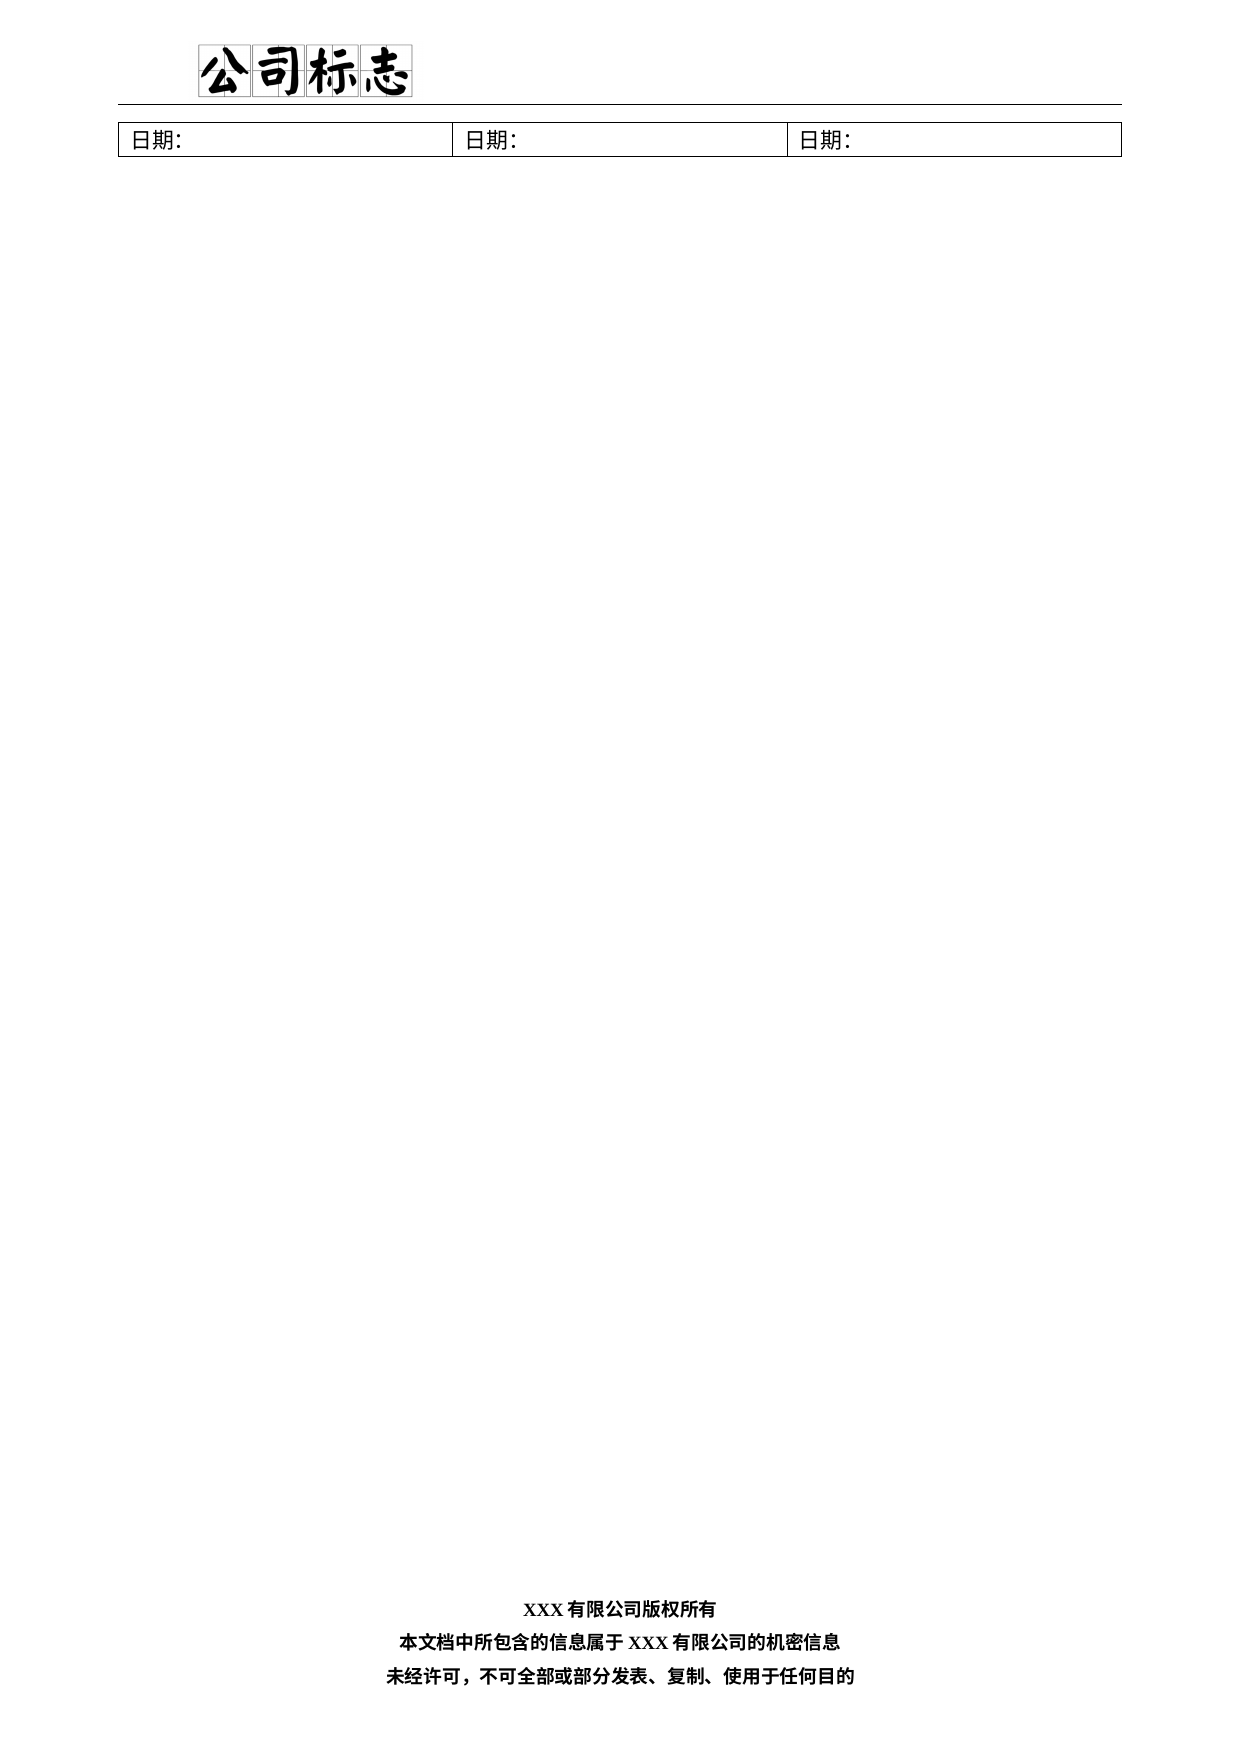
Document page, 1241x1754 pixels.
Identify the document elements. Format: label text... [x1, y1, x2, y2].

table_cell 日期： [788, 123, 1121, 156]
picture [187, 41, 425, 102]
table_cell 日期： [453, 123, 787, 156]
table_cell 日期： [119, 123, 452, 156]
